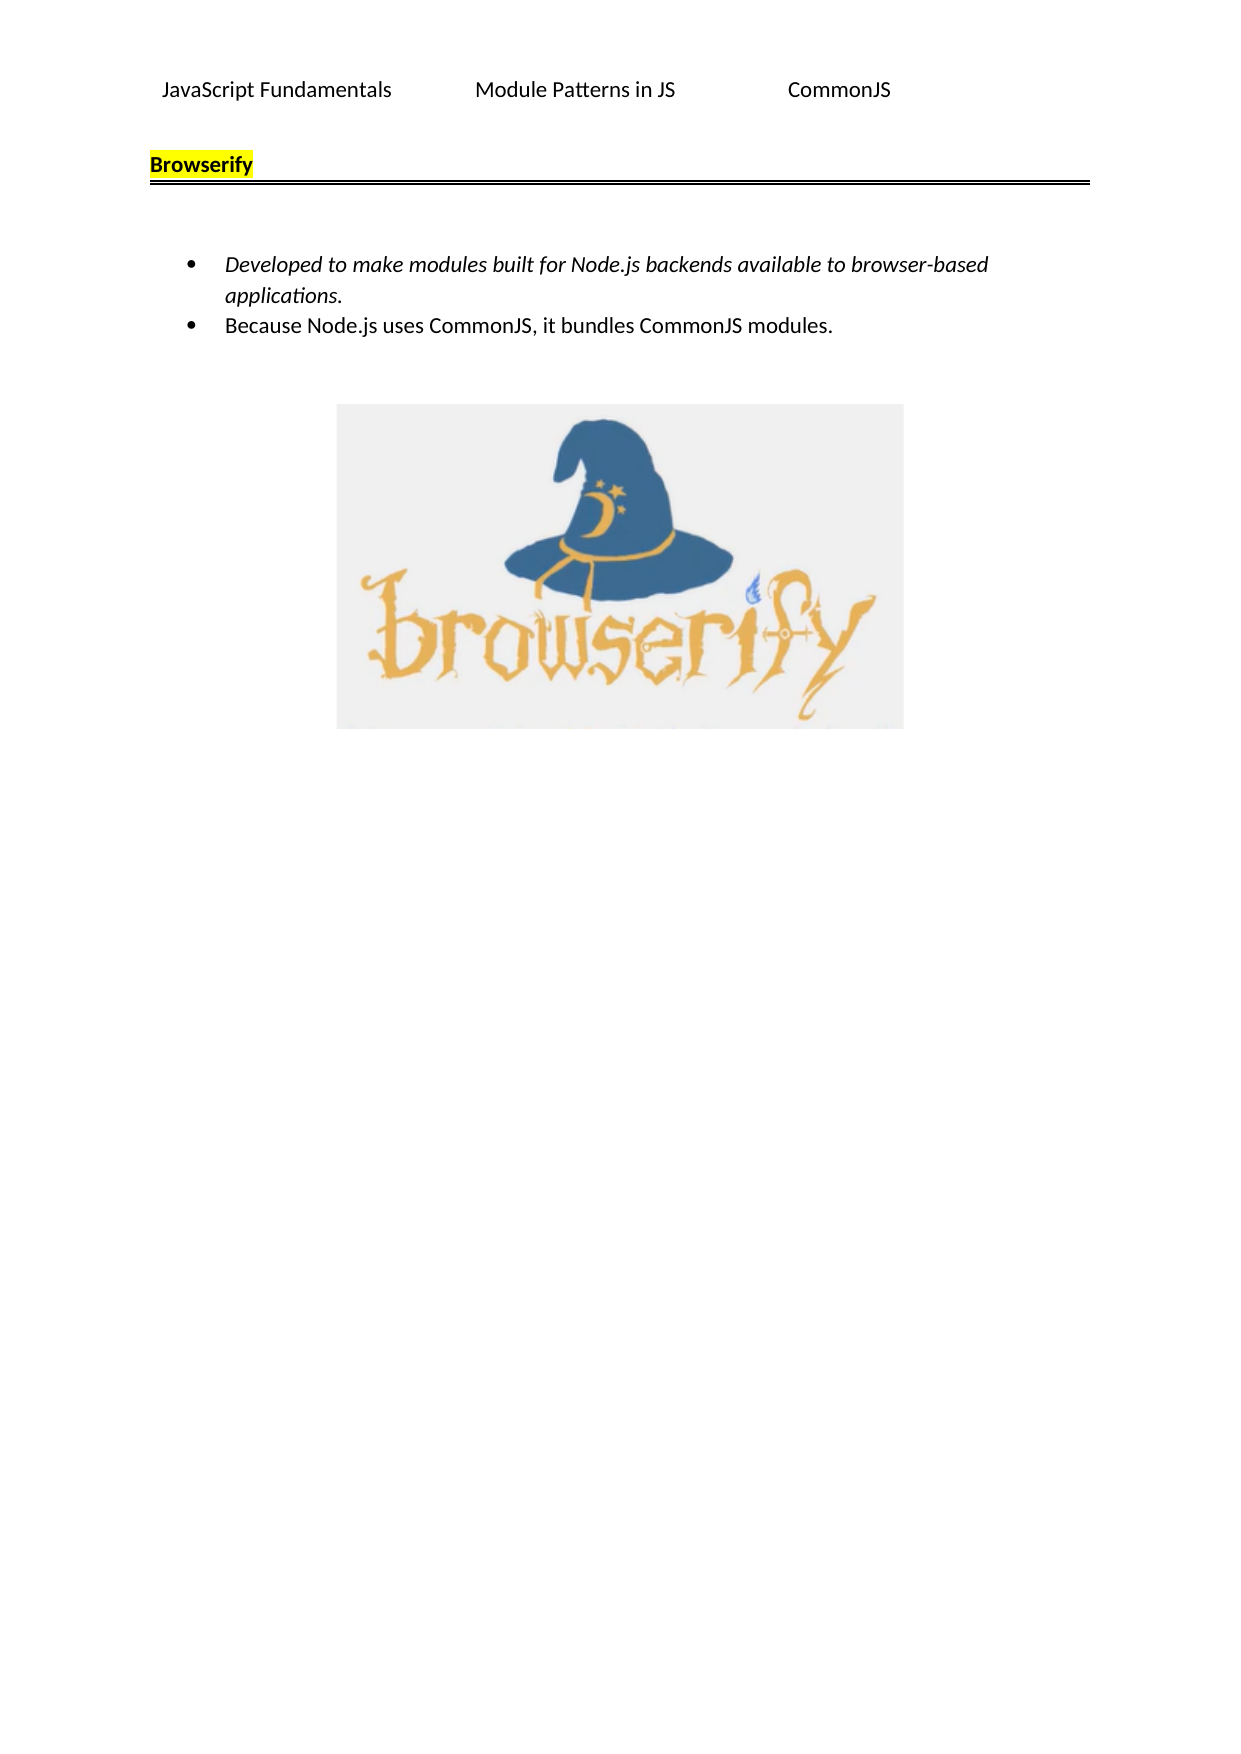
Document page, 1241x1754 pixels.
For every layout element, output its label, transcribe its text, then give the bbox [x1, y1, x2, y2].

picture [336, 404, 904, 729]
list Because Node.js uses CommonJS, it bundles CommonJS modules. [187, 311, 1090, 339]
text Browserify [150, 150, 1090, 180]
list Developed to make modules built for Node.js backends available to browser-based applications. [187, 251, 1090, 309]
